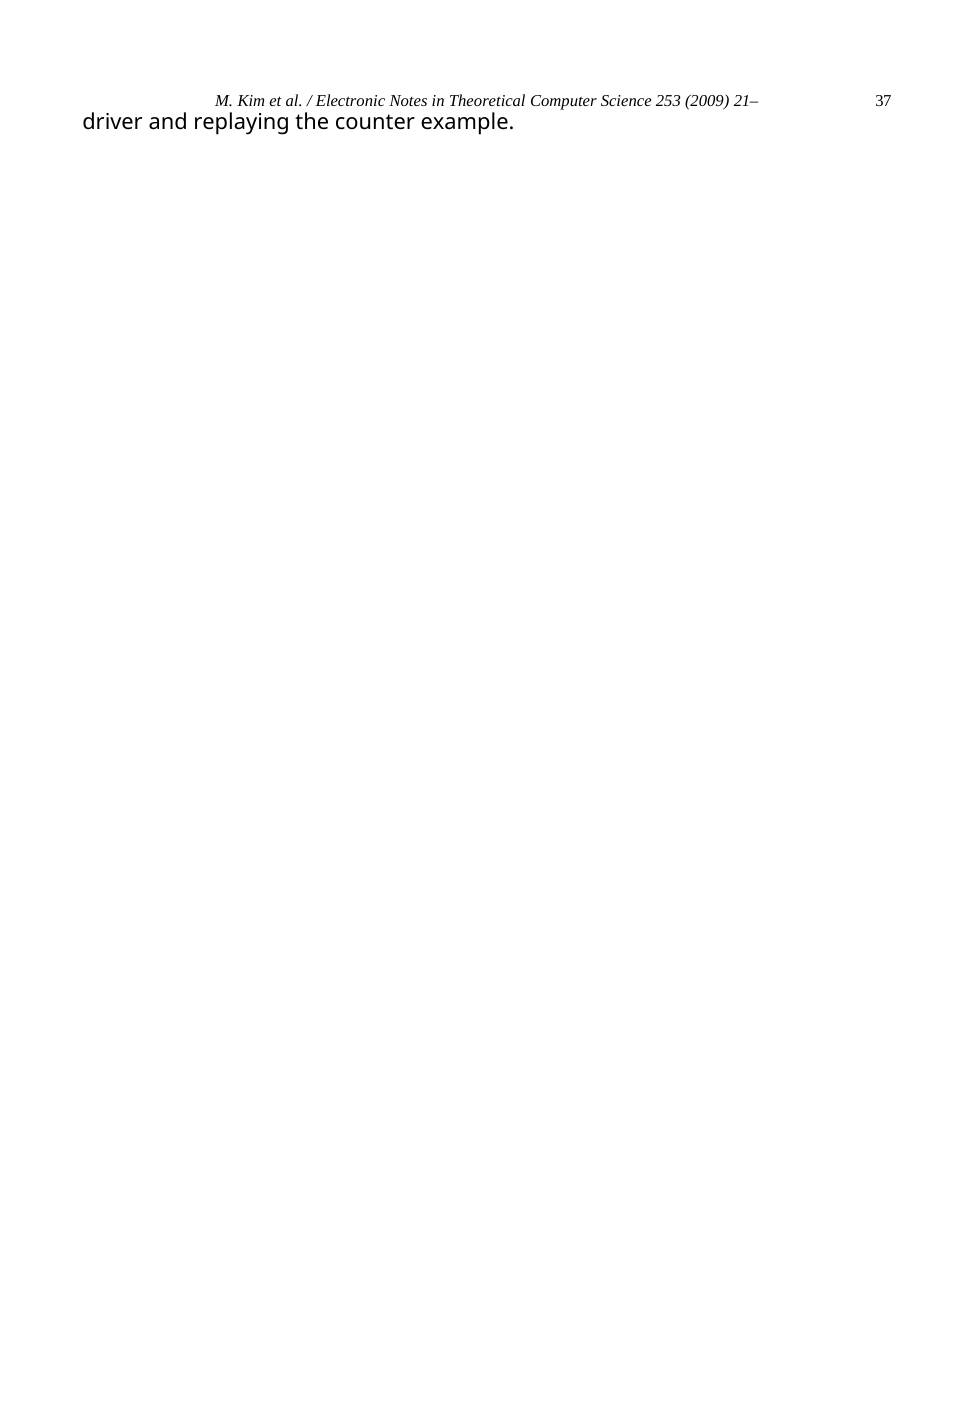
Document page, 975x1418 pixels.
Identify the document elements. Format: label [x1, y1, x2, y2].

text [82, 108, 882, 135]
